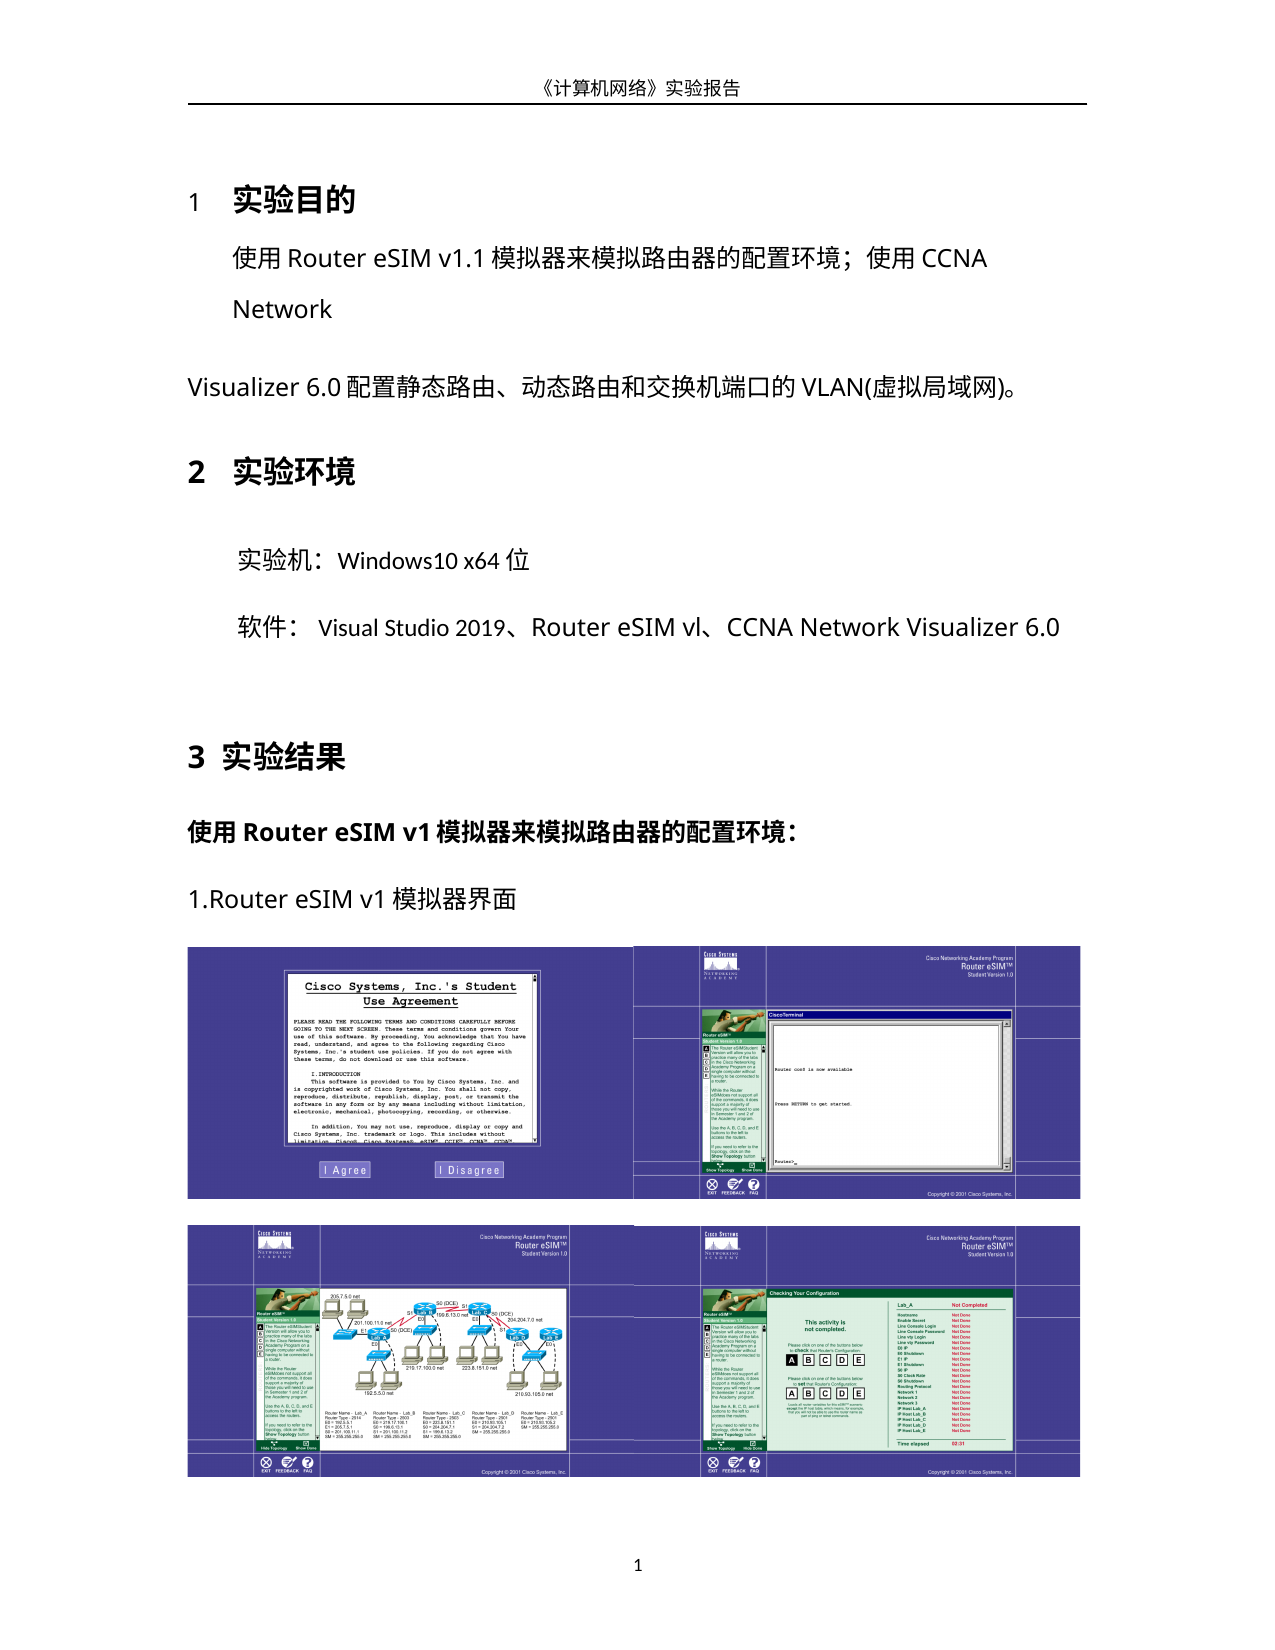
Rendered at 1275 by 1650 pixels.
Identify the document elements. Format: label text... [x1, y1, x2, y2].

picture [187, 946, 1081, 1199]
subtitle 实验目的 使用Router eSIM v1.1模拟器来模拟路由器的配置环境；使用CCNA Network [187, 175, 1087, 326]
list 实验机：Windows10 x64位 [187, 540, 1087, 576]
list 1.Router eSIM v1模拟器界面 [187, 879, 1087, 916]
list 使用Router eSIM v1模拟器来模拟路由器的配置环境： [187, 813, 1087, 849]
subtitle Visualizer 6.0配置静态路由、动态路由和交换机端口的VLAN(虛拟局域网)。 [187, 368, 1087, 404]
subtitle 实验环境 [187, 447, 1087, 492]
list 软件： Visual Studio 2019、Router eSIM vl、CCNA Network Visualizer 6.0 [187, 607, 1087, 643]
list 3 实验结果 [187, 732, 1087, 777]
picture [187, 1225, 1081, 1477]
